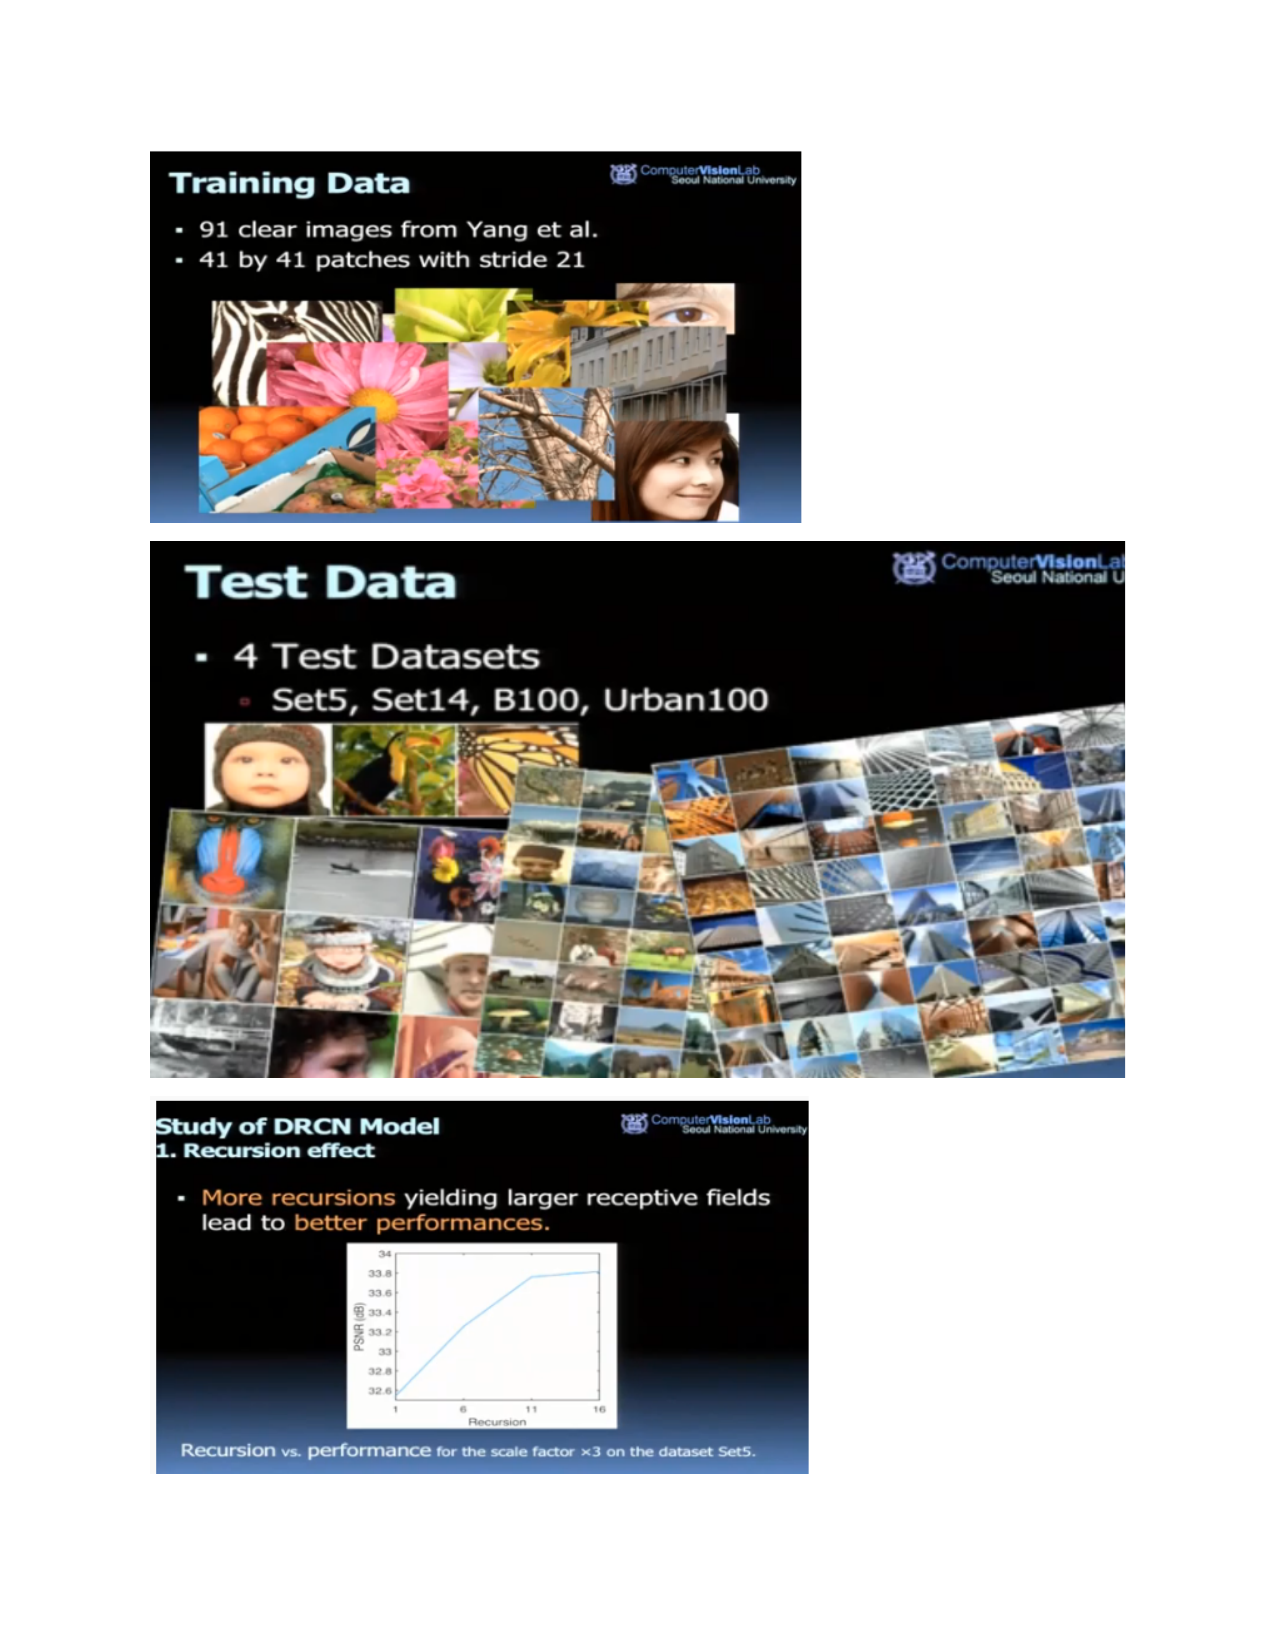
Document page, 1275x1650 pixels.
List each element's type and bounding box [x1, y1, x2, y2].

picture [150, 150, 802, 523]
picture [150, 541, 1125, 1078]
picture [150, 1096, 809, 1474]
